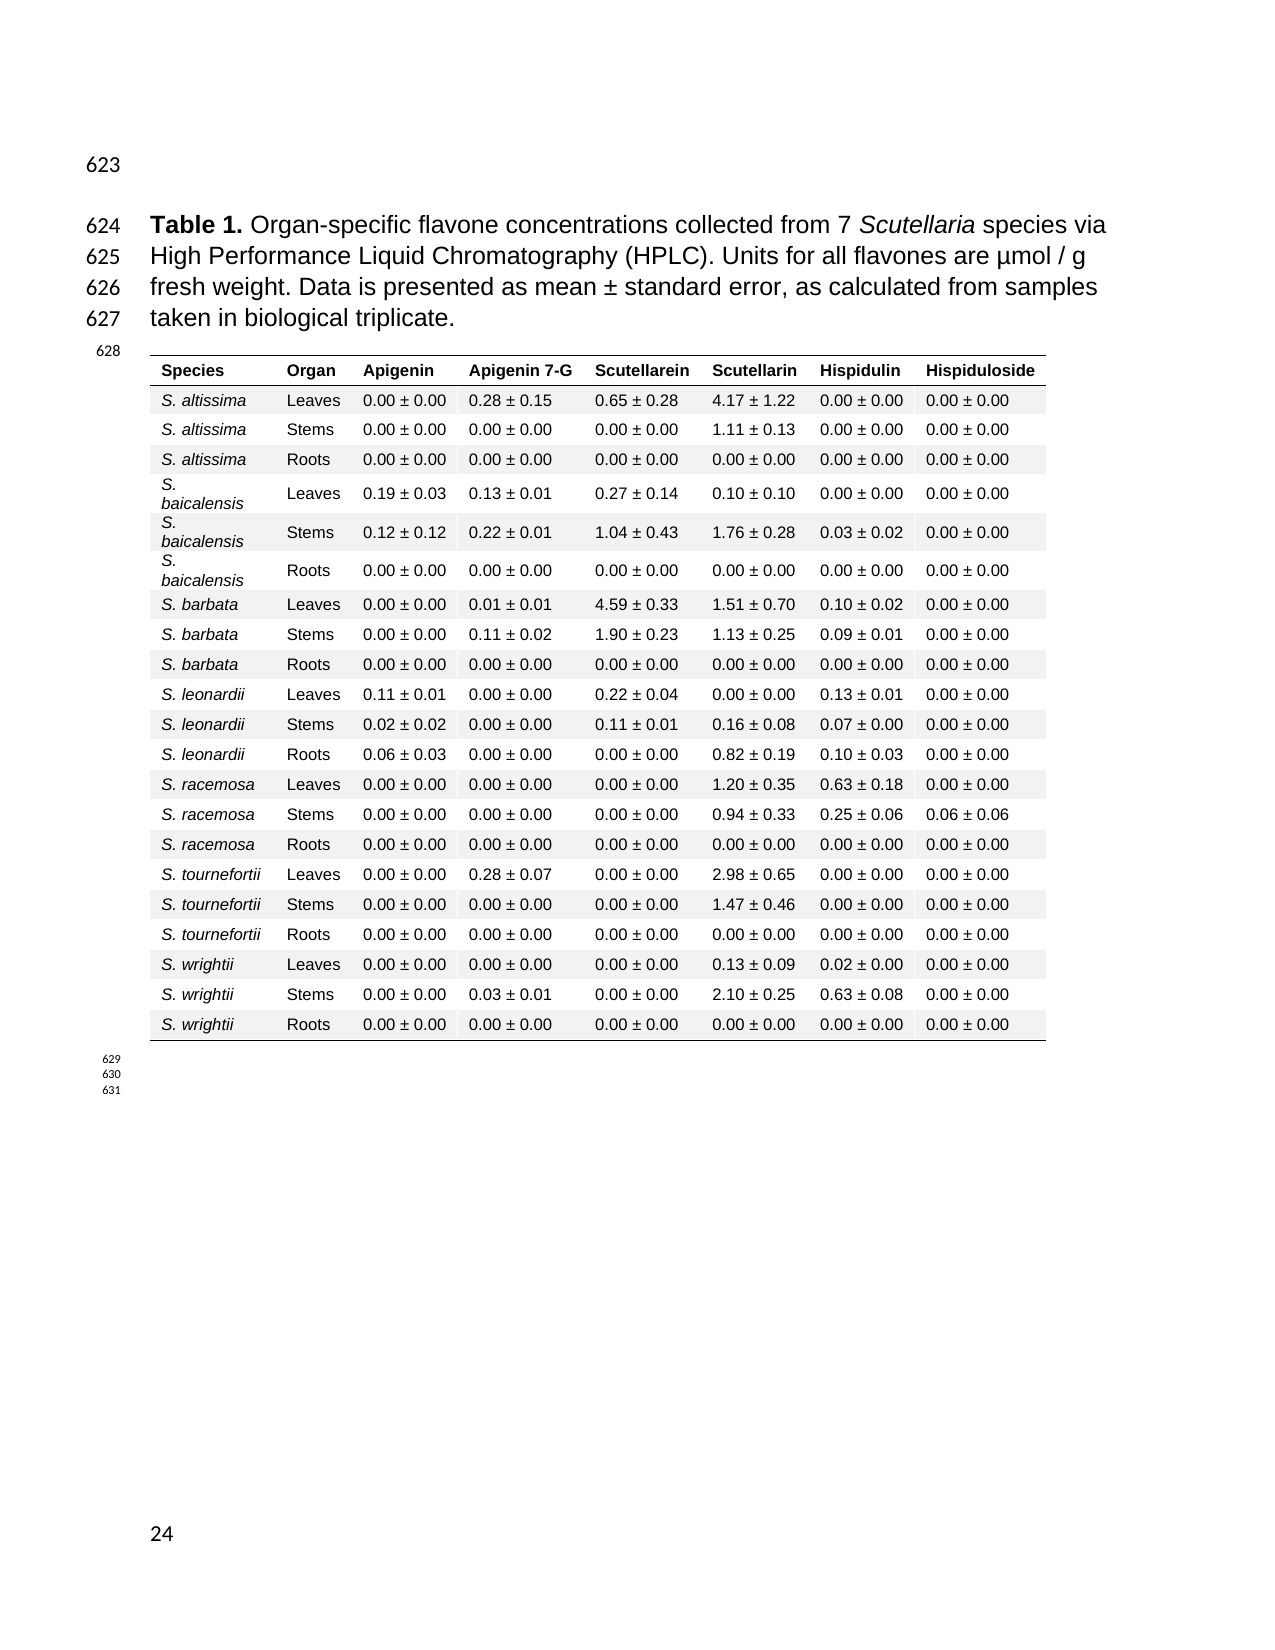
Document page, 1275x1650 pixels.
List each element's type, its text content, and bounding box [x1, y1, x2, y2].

table_cell 2.98 ± 0.65 [701, 860, 809, 889]
text Table 1. Organ-specific flavone concentrations collected from 7 Scutellaria species via High Performance Liquid Chromatography (HPLC). Units for all flavones are µmol / g fresh weight. Data is presented as mean ± standard error, as calculated from samples taken in biological triplicate. [150, 210, 1125, 332]
table_cell 0.09 ± 0.01 [809, 620, 914, 649]
table_cell 4.59 ± 0.33 [584, 590, 701, 619]
table_cell 0.00 ± 0.00 [915, 620, 1046, 649]
table_cell 0.00 ± 0.00 [352, 386, 457, 414]
table_cell Leaves [275, 590, 352, 619]
table_cell Leaves [275, 475, 352, 513]
table_header Scutellarin [701, 356, 809, 384]
table_cell 0.00 ± 0.00 [584, 830, 701, 859]
table_cell 0.00 ± 0.00 [352, 950, 457, 979]
table_cell Roots [275, 445, 352, 474]
table_cell Roots [275, 1010, 352, 1039]
table_cell 0.02 ± 0.02 [352, 710, 457, 739]
table_cell 0.00 ± 0.00 [584, 1010, 701, 1039]
table_cell 0.00 ± 0.00 [584, 860, 701, 889]
table_cell 0.00 ± 0.00 [809, 830, 914, 859]
table_cell 0.10 ± 0.02 [809, 590, 914, 619]
table_header Hispiduloside [915, 356, 1046, 384]
table_cell 0.00 ± 0.00 [915, 445, 1046, 474]
table_cell Leaves [275, 950, 352, 979]
table_cell 0.00 ± 0.00 [809, 475, 914, 513]
table_cell Roots [275, 740, 352, 769]
table_cell 0.11 ± 0.01 [584, 710, 701, 739]
table_cell 0.00 ± 0.00 [809, 415, 914, 444]
table_cell 0.00 ± 0.00 [915, 920, 1046, 949]
table_cell 0.00 ± 0.00 [809, 890, 914, 919]
table_cell Roots [275, 830, 352, 859]
table_cell 0.00 ± 0.00 [352, 920, 457, 949]
table_cell 0.25 ± 0.06 [809, 800, 914, 829]
table_cell 0.00 ± 0.00 [809, 650, 914, 679]
table_cell Leaves [275, 386, 352, 414]
table_cell 0.00 ± 0.00 [584, 890, 701, 919]
table_cell 0.00 ± 0.00 [915, 860, 1046, 889]
table_cell 0.00 ± 0.00 [584, 950, 701, 979]
table_cell 0.00 ± 0.00 [915, 680, 1046, 709]
table_cell 0.00 ± 0.00 [584, 980, 701, 1009]
table_cell 1.13 ± 0.25 [701, 620, 809, 649]
table_cell 0.00 ± 0.00 [915, 551, 1046, 589]
table_cell S. altissima [150, 445, 275, 474]
table_cell 0.00 ± 0.00 [915, 415, 1046, 444]
table_cell Roots [275, 650, 352, 679]
table_cell 0.28 ± 0.15 [458, 386, 584, 414]
table_cell 0.00 ± 0.00 [352, 770, 457, 799]
table_cell 0.00 ± 0.00 [458, 950, 584, 979]
table_cell 0.63 ± 0.18 [809, 770, 914, 799]
table_cell 0.22 ± 0.04 [584, 680, 701, 709]
table_cell 2.10 ± 0.25 [701, 980, 809, 1009]
table_cell 0.00 ± 0.00 [701, 650, 809, 679]
table_cell Leaves [275, 770, 352, 799]
table_cell 0.00 ± 0.00 [458, 800, 584, 829]
table_cell 0.63 ± 0.08 [809, 980, 914, 1009]
table_cell S. barbata [150, 620, 275, 649]
table_cell 0.10 ± 0.03 [809, 740, 914, 769]
table_cell 1.47 ± 0.46 [701, 890, 809, 919]
table_cell S. baicalensis [150, 475, 275, 513]
table_cell 0.00 ± 0.00 [809, 445, 914, 474]
table_cell 0.11 ± 0.01 [352, 680, 457, 709]
table_cell Roots [275, 551, 352, 589]
table_cell 1.51 ± 0.70 [701, 590, 809, 619]
table_cell S. leonardii [150, 680, 275, 709]
table_cell 1.04 ± 0.43 [584, 513, 701, 551]
table_cell S. racemosa [150, 770, 275, 799]
table_cell 0.00 ± 0.00 [458, 920, 584, 949]
table_cell 1.90 ± 0.23 [584, 620, 701, 649]
table_cell 0.00 ± 0.00 [915, 980, 1046, 1009]
table_cell 0.00 ± 0.00 [352, 1010, 457, 1039]
table_cell 0.00 ± 0.00 [584, 740, 701, 769]
table_cell 0.00 ± 0.00 [458, 770, 584, 799]
table_cell 0.16 ± 0.08 [701, 710, 809, 739]
table_cell 0.00 ± 0.00 [809, 920, 914, 949]
table_cell 0.00 ± 0.00 [352, 590, 457, 619]
table_cell S. racemosa [150, 800, 275, 829]
table_cell 0.00 ± 0.00 [915, 513, 1046, 551]
table_cell 0.00 ± 0.00 [458, 740, 584, 769]
table_header Scutellarein [584, 356, 701, 384]
table_cell S. tournefortii [150, 920, 275, 949]
table_cell S. wrightii [150, 1010, 275, 1039]
table_cell 0.00 ± 0.00 [458, 1010, 584, 1039]
table_header Species [150, 356, 275, 384]
table_cell 0.06 ± 0.06 [915, 800, 1046, 829]
table_cell S. racemosa [150, 830, 275, 859]
table_cell 0.00 ± 0.00 [458, 830, 584, 859]
table_cell 0.07 ± 0.00 [809, 710, 914, 739]
table_cell 1.11 ± 0.13 [701, 415, 809, 444]
table_cell 0.03 ± 0.02 [809, 513, 914, 551]
table_cell 0.00 ± 0.00 [809, 860, 914, 889]
table_cell 0.00 ± 0.00 [352, 800, 457, 829]
table_cell 0.00 ± 0.00 [458, 415, 584, 444]
table_cell 0.00 ± 0.00 [915, 770, 1046, 799]
table_cell 0.00 ± 0.00 [352, 650, 457, 679]
table_cell 0.00 ± 0.00 [915, 710, 1046, 739]
table_header Apigenin 7-G [458, 356, 584, 384]
table_cell S. tournefortii [150, 890, 275, 919]
table_cell 0.00 ± 0.00 [915, 830, 1046, 859]
table_cell 0.27 ± 0.14 [584, 475, 701, 513]
table_cell Stems [275, 415, 352, 444]
table_header Apigenin [352, 356, 457, 384]
table_cell S. tournefortii [150, 860, 275, 889]
table_cell 0.00 ± 0.00 [352, 830, 457, 859]
table_cell Stems [275, 710, 352, 739]
table_header Organ [275, 356, 352, 384]
table_cell S. altissima [150, 415, 275, 444]
table_cell 0.00 ± 0.00 [352, 860, 457, 889]
table_cell 0.00 ± 0.00 [809, 1010, 914, 1039]
table_cell S. wrightii [150, 950, 275, 979]
table_cell 0.19 ± 0.03 [352, 475, 457, 513]
table_cell 0.82 ± 0.19 [701, 740, 809, 769]
table_header Hispidulin [809, 356, 914, 384]
table_cell 0.11 ± 0.02 [458, 620, 584, 649]
table_cell 0.00 ± 0.00 [352, 415, 457, 444]
table_cell 0.22 ± 0.01 [458, 513, 584, 551]
table_cell 0.00 ± 0.00 [701, 830, 809, 859]
table_cell 0.94 ± 0.33 [701, 800, 809, 829]
table_cell 0.00 ± 0.00 [458, 680, 584, 709]
table_cell 0.06 ± 0.03 [352, 740, 457, 769]
table_cell 0.00 ± 0.00 [584, 445, 701, 474]
table_cell Stems [275, 620, 352, 649]
table_cell 0.00 ± 0.00 [458, 890, 584, 919]
table_cell 0.00 ± 0.00 [352, 551, 457, 589]
table_cell 0.00 ± 0.00 [809, 386, 914, 414]
table_cell 0.28 ± 0.07 [458, 860, 584, 889]
table_cell 0.00 ± 0.00 [584, 920, 701, 949]
table_cell S. leonardii [150, 740, 275, 769]
table_cell 4.17 ± 1.22 [701, 386, 809, 414]
table_cell S. altissima [150, 386, 275, 414]
table_cell S. wrightii [150, 980, 275, 1009]
table_cell 0.00 ± 0.00 [584, 770, 701, 799]
table_cell Stems [275, 513, 352, 551]
table_cell Leaves [275, 860, 352, 889]
table_cell 0.00 ± 0.00 [458, 650, 584, 679]
table_cell 0.00 ± 0.00 [701, 1010, 809, 1039]
table_cell 0.00 ± 0.00 [584, 415, 701, 444]
table_cell 0.00 ± 0.00 [915, 650, 1046, 679]
table_cell 0.00 ± 0.00 [701, 680, 809, 709]
table_cell S. leonardii [150, 710, 275, 739]
table_cell 0.10 ± 0.10 [701, 475, 809, 513]
table_cell Leaves [275, 680, 352, 709]
table_cell 0.00 ± 0.00 [915, 890, 1046, 919]
table_cell 0.00 ± 0.00 [352, 980, 457, 1009]
table_cell S. baicalensis [150, 551, 275, 589]
table_cell 1.20 ± 0.35 [701, 770, 809, 799]
table_cell 0.00 ± 0.00 [701, 551, 809, 589]
table_cell 0.13 ± 0.09 [701, 950, 809, 979]
table_cell 0.00 ± 0.00 [915, 386, 1046, 414]
table_cell Stems [275, 800, 352, 829]
table_cell 0.00 ± 0.00 [701, 920, 809, 949]
table_cell S. barbata [150, 650, 275, 679]
table_cell 0.00 ± 0.00 [915, 1010, 1046, 1039]
table_cell 0.00 ± 0.00 [458, 445, 584, 474]
table_cell Roots [275, 920, 352, 949]
table_cell 0.00 ± 0.00 [458, 551, 584, 589]
table_cell 0.03 ± 0.01 [458, 980, 584, 1009]
table_cell 0.00 ± 0.00 [915, 740, 1046, 769]
table_cell 0.00 ± 0.00 [352, 620, 457, 649]
table_cell 0.00 ± 0.00 [584, 800, 701, 829]
table_cell 0.01 ± 0.01 [458, 590, 584, 619]
table_cell 0.13 ± 0.01 [809, 680, 914, 709]
table_cell 0.00 ± 0.00 [915, 475, 1046, 513]
table_cell 0.00 ± 0.00 [458, 710, 584, 739]
table_cell 0.00 ± 0.00 [809, 551, 914, 589]
table_cell 1.76 ± 0.28 [701, 513, 809, 551]
table_cell S. baicalensis [150, 513, 275, 551]
table_cell 0.12 ± 0.12 [352, 513, 457, 551]
table_cell Stems [275, 890, 352, 919]
table_cell 0.00 ± 0.00 [915, 950, 1046, 979]
table_cell 0.00 ± 0.00 [352, 445, 457, 474]
table_cell Stems [275, 980, 352, 1009]
table_cell 0.13 ± 0.01 [458, 475, 584, 513]
table_cell 0.00 ± 0.00 [915, 590, 1046, 619]
table_cell 0.00 ± 0.00 [584, 650, 701, 679]
table_cell 0.00 ± 0.00 [352, 890, 457, 919]
table_cell 0.02 ± 0.00 [809, 950, 914, 979]
table_cell S. barbata [150, 590, 275, 619]
table_cell 0.65 ± 0.28 [584, 386, 701, 414]
table_cell 0.00 ± 0.00 [584, 551, 701, 589]
table_cell 0.00 ± 0.00 [701, 445, 809, 474]
